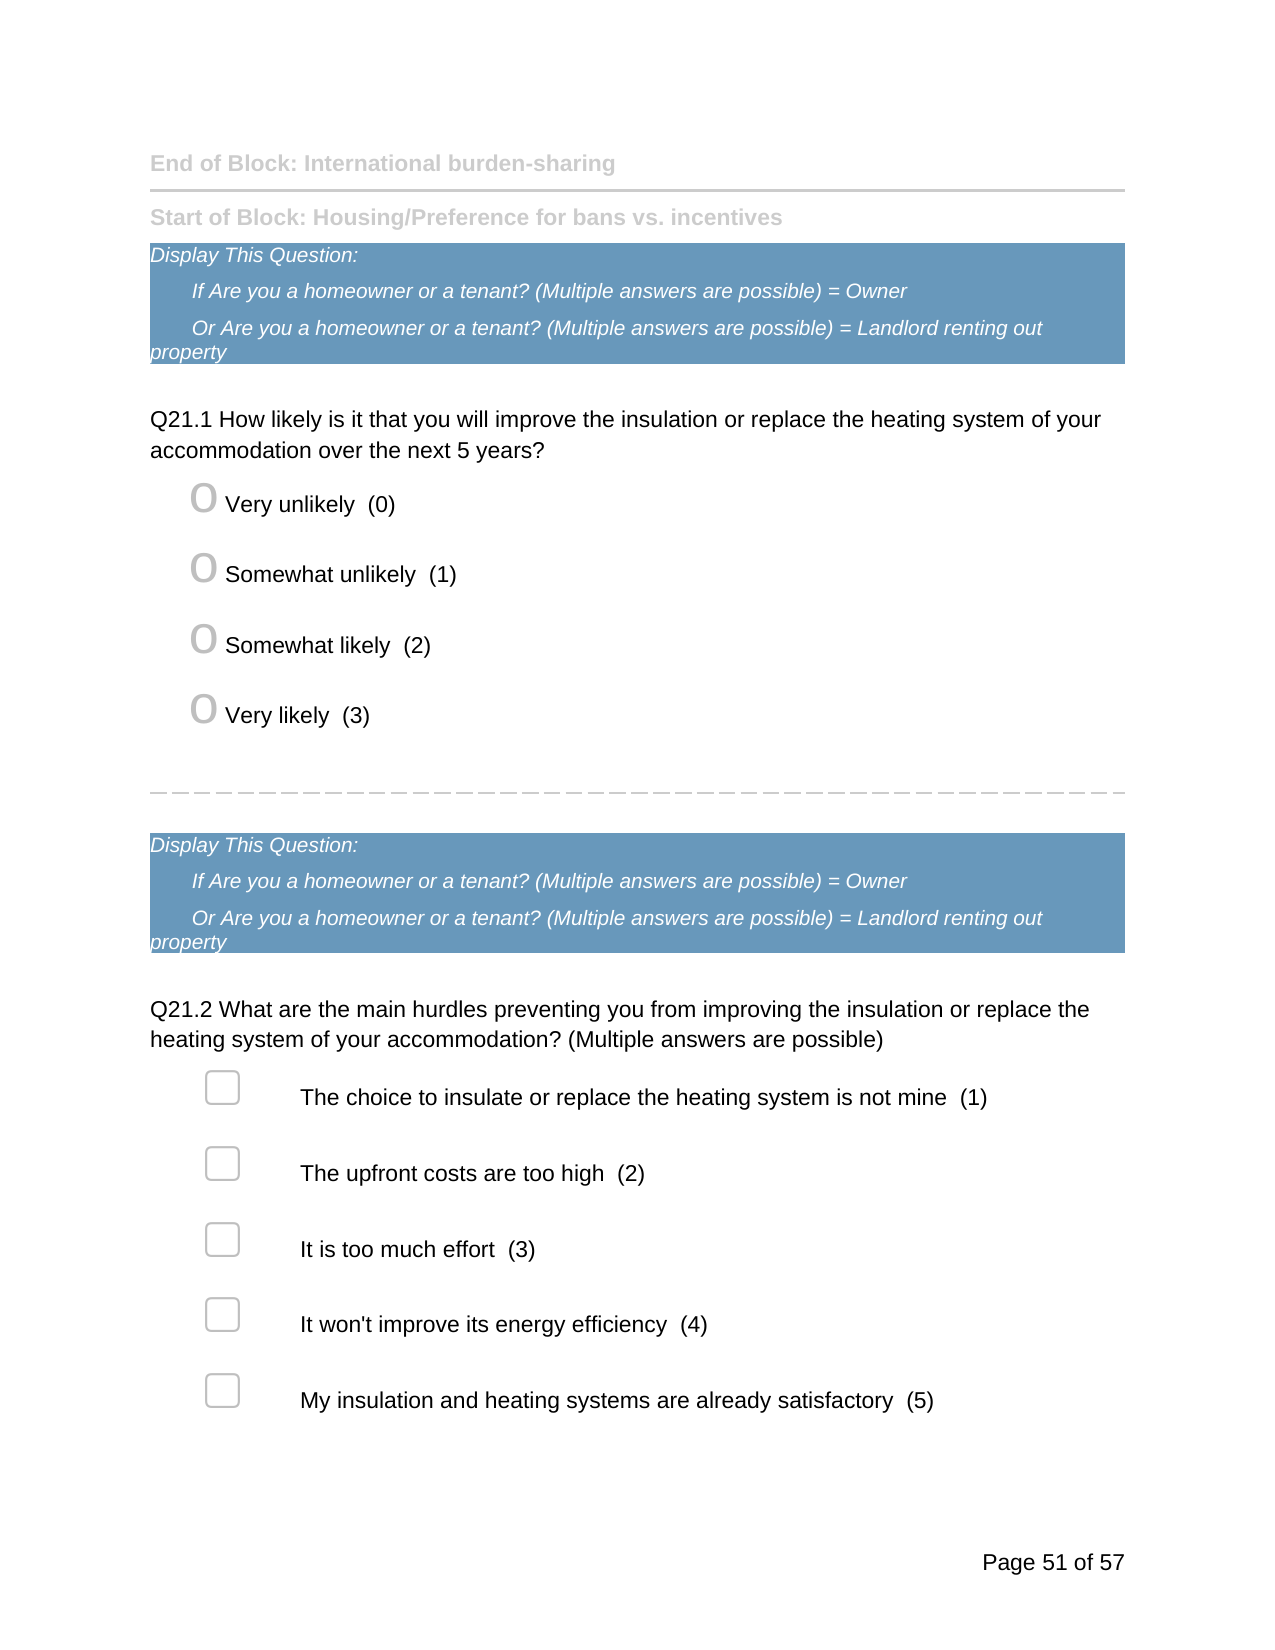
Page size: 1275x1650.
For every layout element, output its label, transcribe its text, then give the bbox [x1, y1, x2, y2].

list Somewhat unlikely (1) [187, 537, 1125, 599]
text Or Are you a homeowner or a tenant? (Multiple answers are possible) = Landlord renting out property [150, 906, 1125, 953]
list Very unlikely (0) [187, 467, 1125, 528]
list Very likely (3) [187, 678, 1125, 740]
list It is too much effort (3) [187, 1208, 1125, 1274]
text If Are you a homeowner or a tenant? (Multiple answers are possible) = Owner [150, 279, 1125, 303]
list The choice to insulate or replace the heating system is not mine (1) [187, 1057, 1125, 1123]
text Start of Block: Housing/Preference for bans vs. incentives [150, 204, 1125, 230]
list The upfront costs are too high (2) [187, 1132, 1125, 1198]
text End of Block: International burden-sharing [150, 150, 1125, 176]
text Display This Question: [150, 833, 1125, 857]
text Display This Question: [150, 243, 1125, 267]
text If Are you a homeowner or a tenant? (Multiple answers are possible) = Owner [150, 869, 1125, 893]
list My insulation and heating systems are already satisfactory (5) [187, 1360, 1125, 1426]
text Or Are you a homeowner or a tenant? (Multiple answers are possible) = Landlord renting out property [150, 316, 1125, 364]
text Q21.1 How likely is it that you will improve the insulation or replace the heating system of your accommodation over the next 5 years? [150, 406, 1125, 463]
text Q21.2 What are the main hurdles preventing you from improving the insulation or replace the heating system of your accommodation? (Multiple answers are possible) [150, 996, 1125, 1053]
list It won't improve its energy efficiency (4) [187, 1284, 1125, 1350]
list Somewhat likely (2) [187, 608, 1125, 669]
